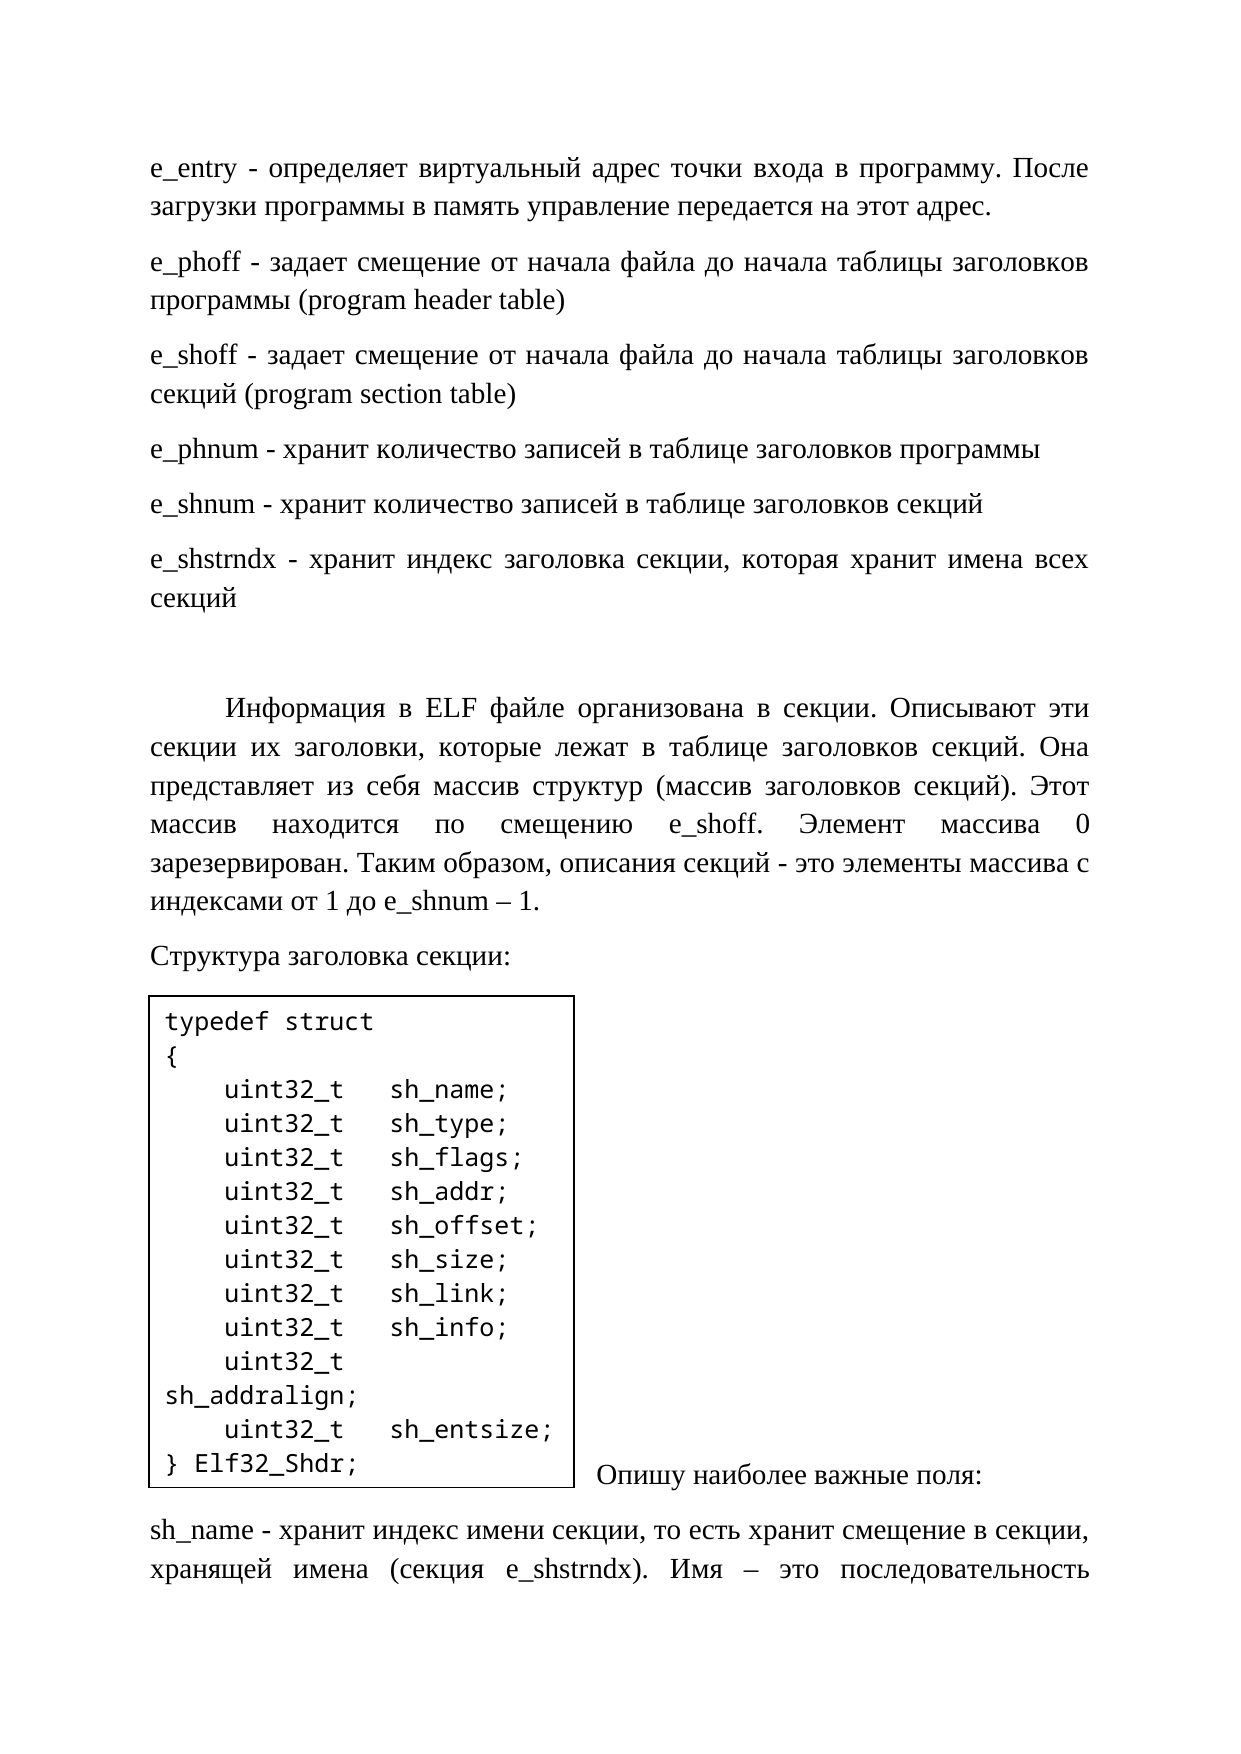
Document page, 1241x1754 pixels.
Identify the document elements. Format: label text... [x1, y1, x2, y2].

text e_shnum - хранит количество записей в таблице заголовков секций [150, 486, 1090, 520]
text e_shoff - задает смещение от начала файла до начала таблицы заголовков секций (program section table) [150, 337, 1090, 409]
text e_phnum - хранит количество записей в таблице заголовков программы [150, 431, 1090, 465]
text e_phoff - задает смещение от начала файла до начала таблицы заголовков программы (program header table) [150, 244, 1090, 316]
text Структура заголовка секции: [150, 938, 1090, 972]
text Информация в ELF файле организована в секции. Описывают эти секции их заголовки, которые лежат в таблице заголовков секций. Она представляет из себя массив структур (массив заголовков секций). Этот массив находится по смещению e_shoff. Элемент массива 0 зарезервирован. Таким образом, описания секций - это элементы массива с индексами от 1 до e_shnum – 1. [150, 691, 1090, 917]
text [150, 1512, 1090, 1584]
text e_shstrndx - хранит индекс заголовка секции, которая хранит имена всех секций [150, 542, 1090, 614]
text Опишу наиболее важные поля: [150, 1457, 1090, 1491]
text e_entry - определяет виртуальный адрес точки входа в программу. После загрузки программы в память управление передается на этот адрес. [150, 150, 1090, 222]
